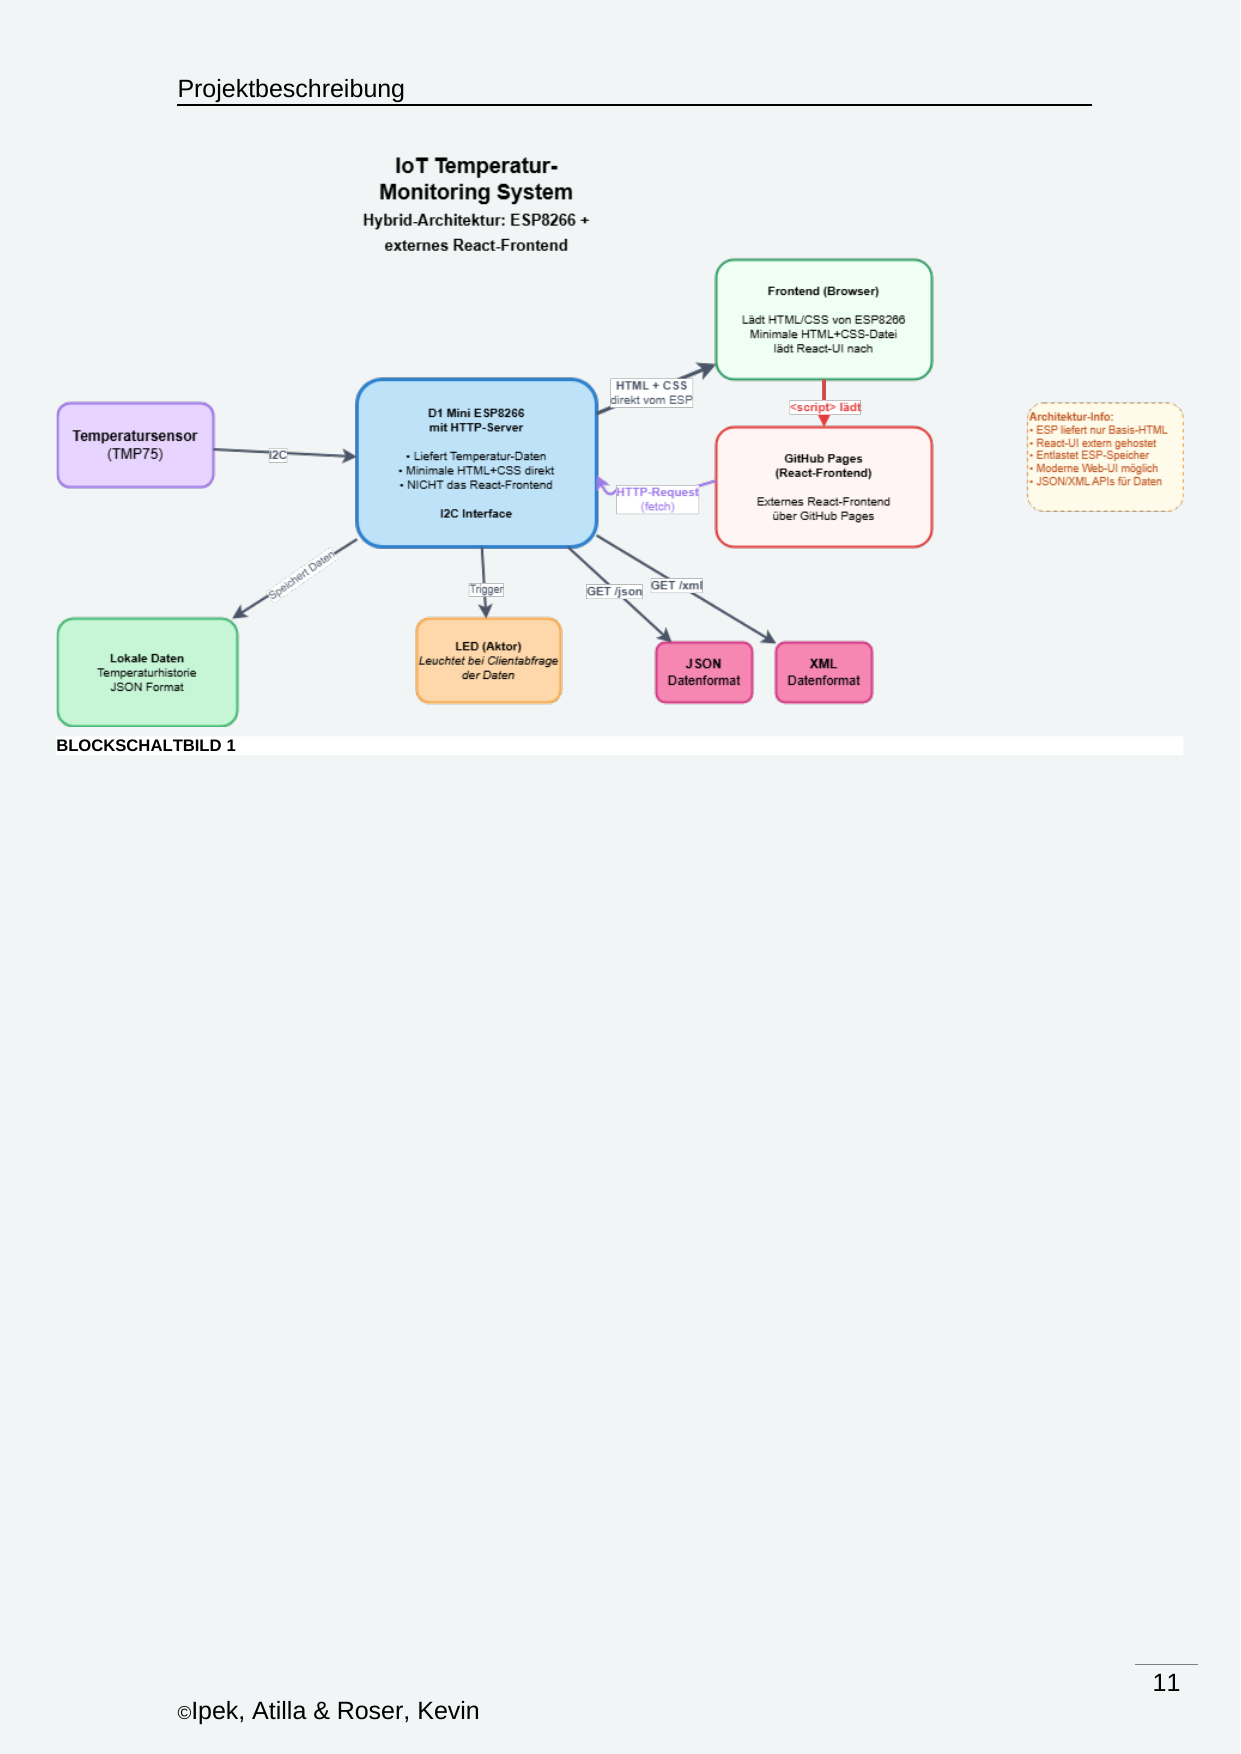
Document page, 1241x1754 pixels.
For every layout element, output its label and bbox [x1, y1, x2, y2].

picture [56, 154, 1184, 727]
